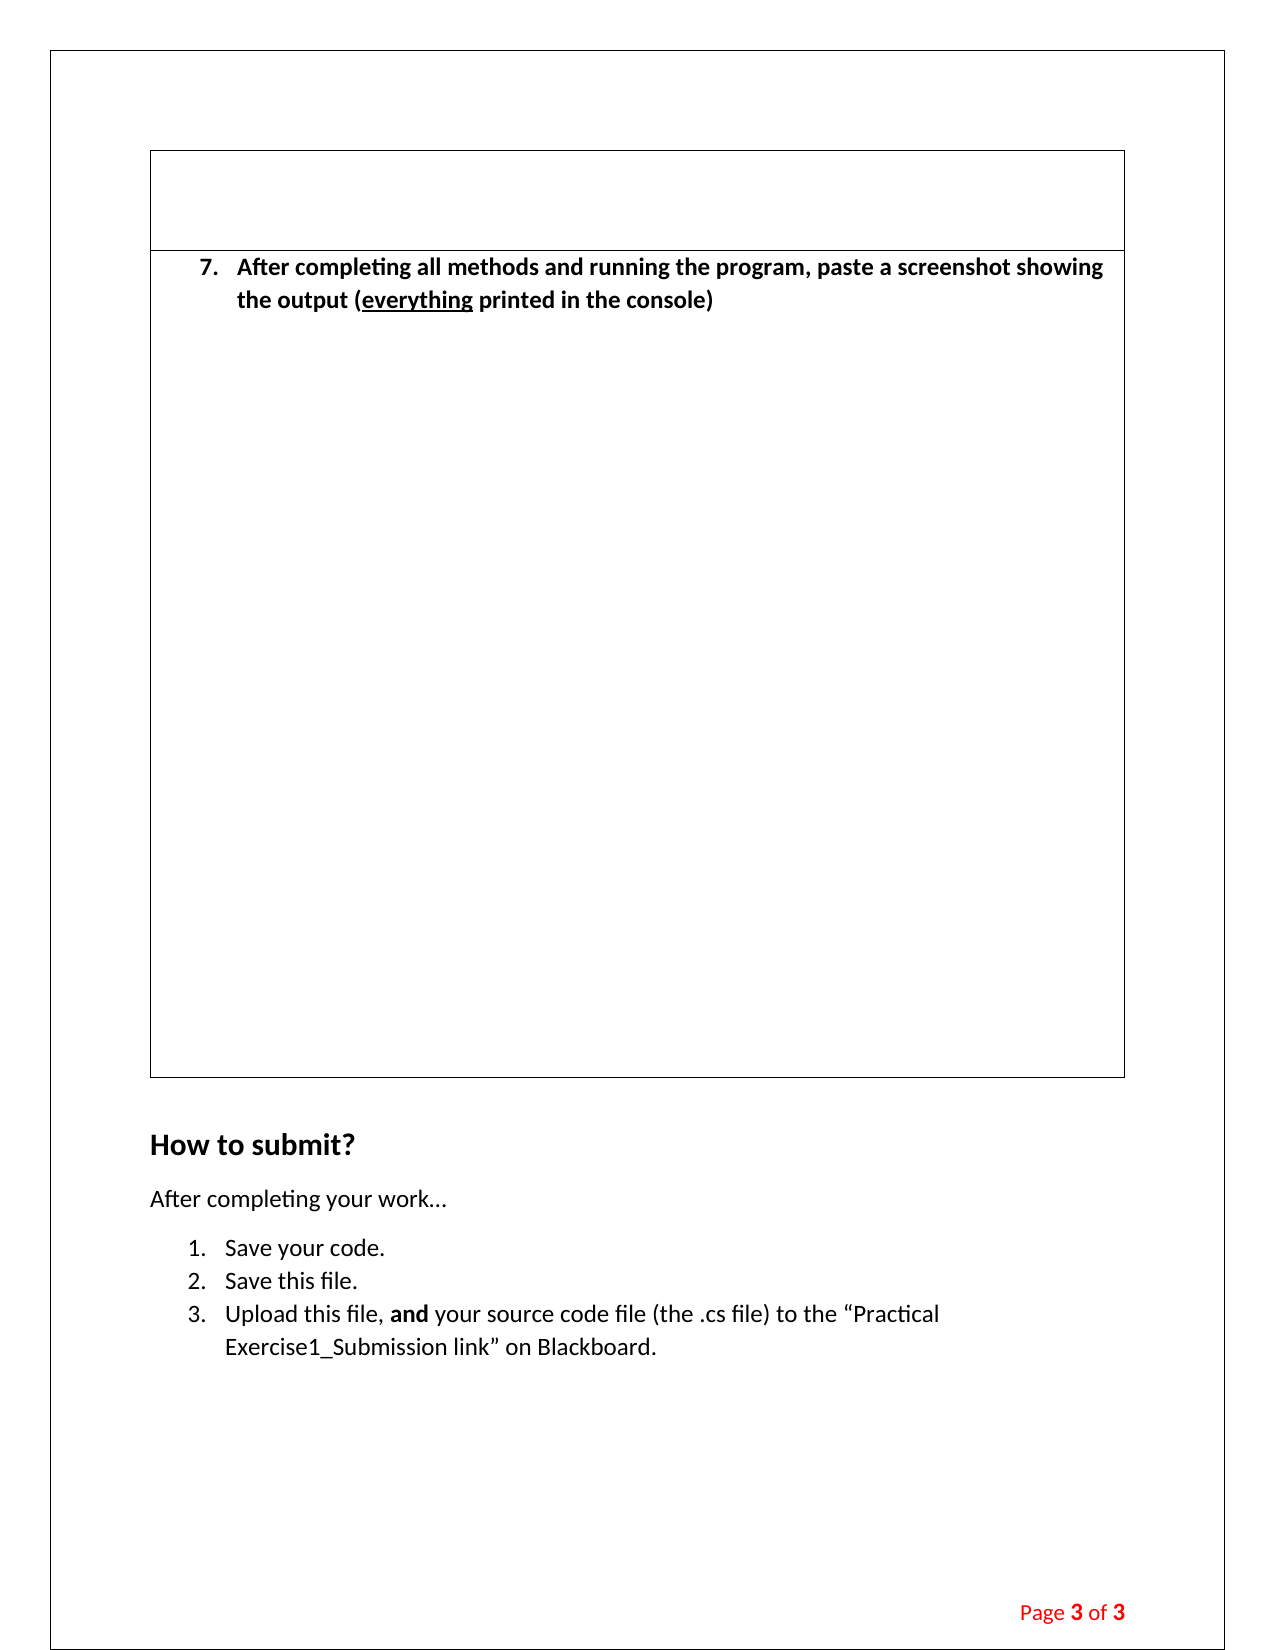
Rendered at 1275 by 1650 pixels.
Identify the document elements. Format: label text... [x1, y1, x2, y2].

table_cell After completing all methods and running the program, paste a screenshot showing the output (everything printed in the console) [151, 251, 1124, 1077]
text After completing your work… [150, 1183, 1125, 1213]
list Upload this file, and your source code file (the .cs file) to the “Practical Exercise1_Submission link” on Blackboard. [187, 1298, 1125, 1362]
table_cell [151, 151, 1124, 250]
list Save your code. [187, 1233, 1125, 1263]
list Save this file. [187, 1266, 1125, 1296]
text How to submit? [150, 1125, 1125, 1163]
